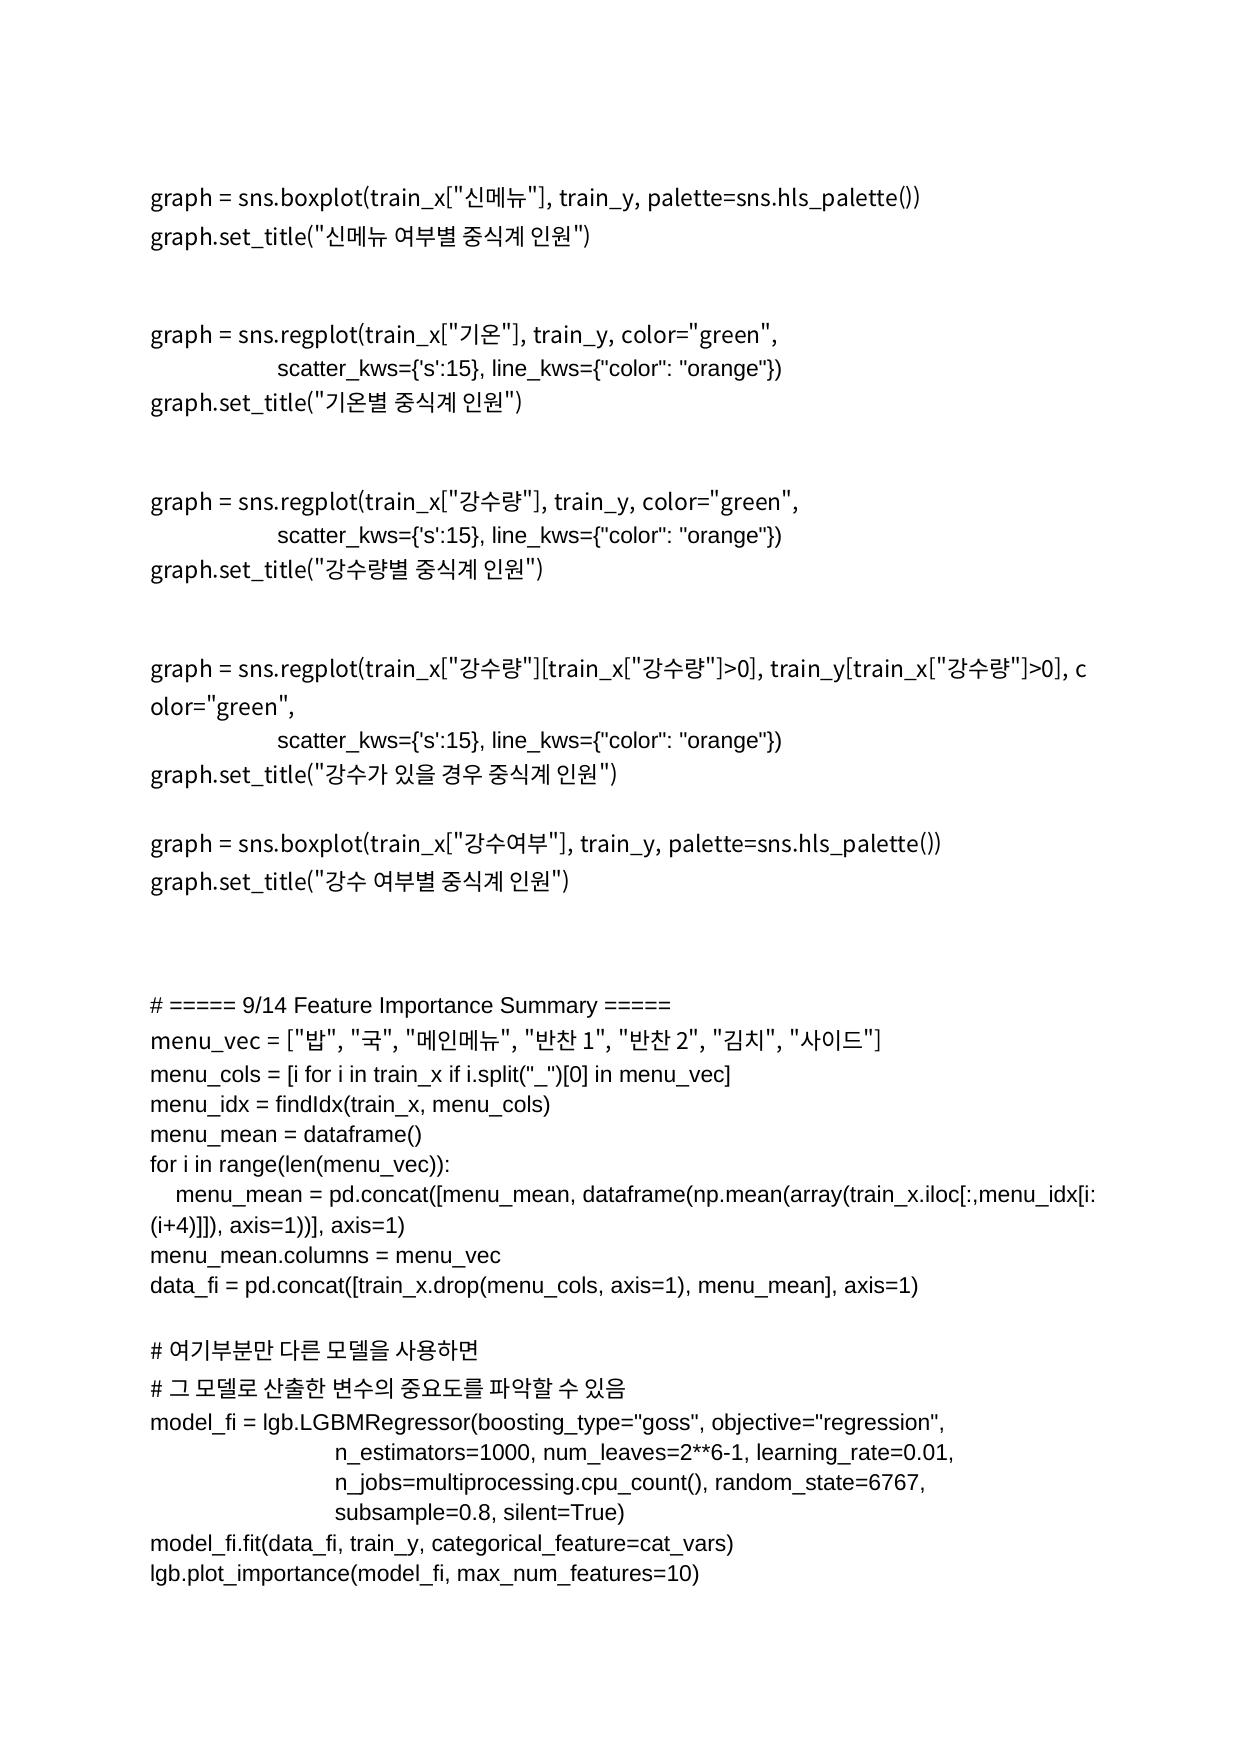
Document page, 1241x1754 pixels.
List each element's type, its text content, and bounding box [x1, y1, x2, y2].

text menu_mean.columns = menu_vec [150, 1242, 1090, 1268]
text # 여기부분만 다른 모델을 사용하면 [150, 1332, 1090, 1366]
text graph = sns.boxplot(train_x["신메뉴"], train_y, palette=sns.hls_palette()) [150, 180, 1090, 213]
text lgb.plot_importance(model_fi, max_num_features=10) [150, 1560, 1090, 1586]
text subsample=0.8, silent=True) [150, 1499, 1090, 1526]
text graph.set_title("신메뉴 여부별 중식계 인원") [150, 218, 1090, 252]
text graph = sns.regplot(train_x["기온"], train_y, color="green", [150, 317, 1090, 350]
text graph = sns.regplot(train_x["강수량"], train_y, color="green", [150, 484, 1090, 517]
text n_jobs=multiprocessing.cpu_count(), random_state=6767, [150, 1469, 1090, 1496]
text scatter_kws={'s':15}, line_kws={"color": "orange"}) [150, 727, 1090, 753]
text graph.set_title("강수량별 중식계 인원") [150, 552, 1090, 585]
text graph.set_title("기온별 중식계 인원") [150, 385, 1090, 418]
text menu_vec = ["밥", "국", "메인메뉴", "반찬1", "반찬2", "김치", "사이드"] [150, 1022, 1090, 1056]
text for i in range(len(menu_vec)): [150, 1151, 1090, 1178]
text # ===== 9/14 Feature Importance Summary ===== [150, 992, 1090, 1019]
text graph.set_title("강수 여부별 중식계 인원") [150, 863, 1090, 897]
text n_estimators=1000, num_leaves=2**6-1, learning_rate=0.01, [150, 1439, 1090, 1465]
text menu_cols = [i for i in train_x if i.split("_")[0] in menu_vec] [150, 1061, 1090, 1087]
text data_fi = pd.concat([train_x.drop(menu_cols, axis=1), menu_mean], axis=1) [150, 1272, 1090, 1298]
text menu_idx = findIdx(train_x, menu_cols) [150, 1091, 1090, 1117]
text graph = sns.boxplot(train_x["강수여부"], train_y, palette=sns.hls_palette()) [150, 825, 1090, 859]
text menu_mean = pd.concat([menu_mean, dataframe(np.mean(array(train_x.iloc[:,menu_idx[i:(i+4)]]), axis=1))], axis=1) [150, 1181, 1090, 1238]
text # 그 모델로 산출한 변수의 중요도를 파악할 수 있음 [150, 1371, 1090, 1404]
text scatter_kws={'s':15}, line_kws={"color": "orange"}) [150, 355, 1090, 381]
text menu_mean = dataframe() [150, 1121, 1090, 1147]
text graph = sns.regplot(train_x["강수량"][train_x["강수량"]>0], train_y[train_x["강수량"]>0], color="green", [150, 651, 1090, 722]
text model_fi = lgb.LGBMRegressor(boosting_type="goss", objective="regression", [150, 1409, 1090, 1435]
text graph.set_title("강수가 있을 경우 중식계 인원") [150, 757, 1090, 790]
text scatter_kws={'s':15}, line_kws={"color": "orange"}) [150, 522, 1090, 548]
text model_fi.fit(data_fi, train_y, categorical_feature=cat_vars) [150, 1529, 1090, 1556]
